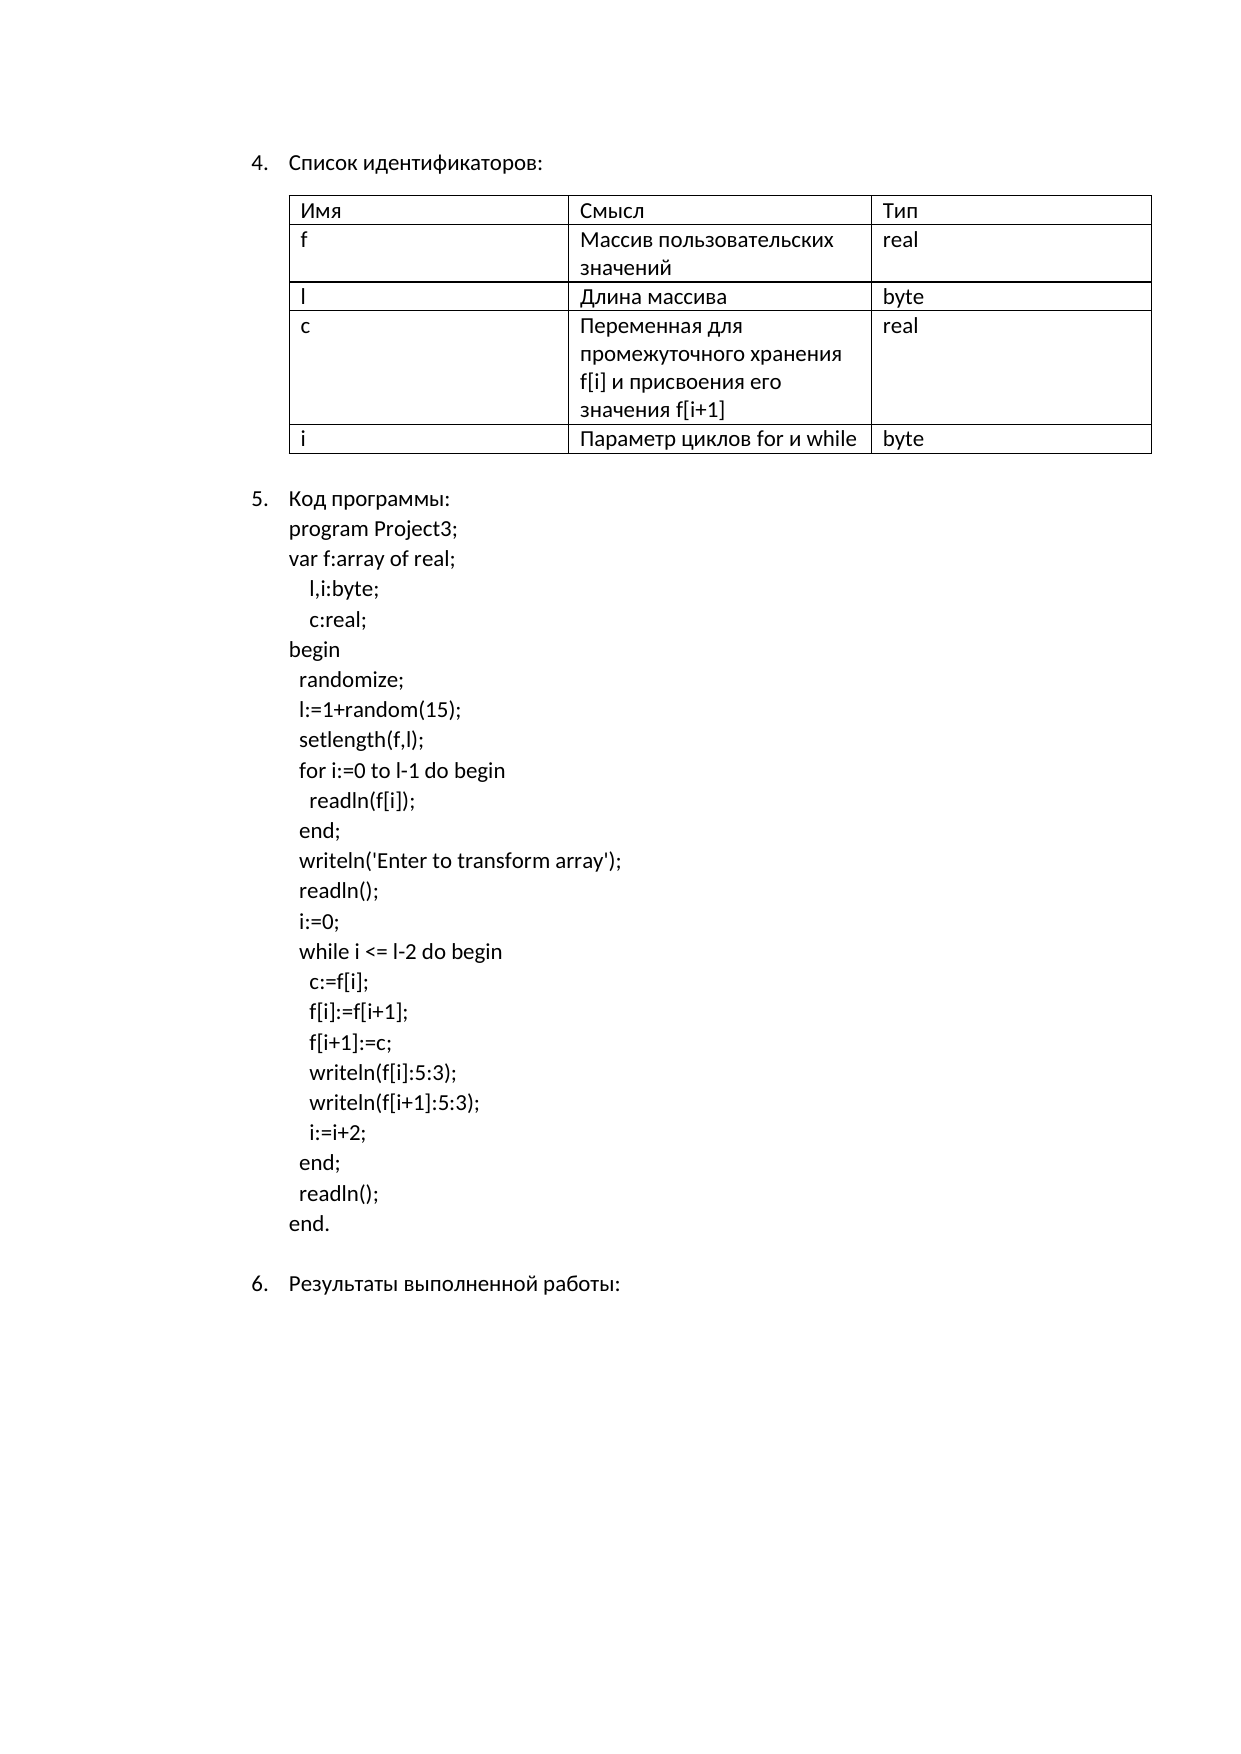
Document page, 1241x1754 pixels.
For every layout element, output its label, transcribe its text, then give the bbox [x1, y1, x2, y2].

list Список идентификаторов: [251, 148, 1152, 176]
list f[i+1]:=c; [289, 1028, 1152, 1056]
list writeln('Enter to transform array'); [289, 846, 1152, 874]
list Код программы: [251, 484, 1152, 512]
list end. [289, 1209, 1152, 1237]
list writeln(f[i]:5:3); [289, 1058, 1152, 1086]
list writeln(f[i+1]:5:3); [289, 1088, 1152, 1116]
table_cell byte [872, 425, 1151, 453]
list c:real; [289, 605, 1152, 633]
list begin [289, 635, 1152, 663]
list c:=f[i]; [289, 967, 1152, 995]
list end; [289, 1148, 1152, 1176]
table_header Смысл [569, 196, 871, 224]
list randomize; [289, 665, 1152, 693]
list l:=1+random(15); [289, 695, 1152, 723]
list readln(); [289, 877, 1152, 904]
table_header Имя [290, 196, 568, 224]
list while i <= l-2 do begin [289, 937, 1152, 965]
table_cell Параметр циклов for и while [569, 425, 871, 453]
table_cell f [290, 225, 568, 281]
list var f:array of real; [289, 544, 1152, 572]
table_cell byte [872, 283, 1151, 310]
list f[i]:=f[i+1]; [289, 997, 1152, 1025]
list l,i:byte; [289, 574, 1152, 602]
list readln(f[i]); [289, 786, 1152, 814]
list program Project3; [289, 514, 1152, 542]
list i:=0; [289, 907, 1152, 935]
table_cell Массив пользовательских значений [569, 225, 871, 281]
list readln(); [289, 1179, 1152, 1207]
list i:=i+2; [289, 1118, 1152, 1146]
table_cell c [290, 311, 568, 423]
table_cell real [872, 225, 1151, 281]
table_cell Длина массива [569, 283, 871, 310]
table_cell Переменная для промежуточного хранения f[i] и присвоения его значения f[i+1] [569, 311, 871, 423]
table_cell i [290, 425, 568, 453]
list setlength(f,l); [289, 726, 1152, 753]
list end; [289, 816, 1152, 844]
table_cell l [290, 283, 568, 310]
table_cell real [872, 311, 1151, 423]
list Результаты выполненной работы: [251, 1269, 1152, 1297]
table_header Тип [872, 196, 1151, 224]
list for i:=0 to l-1 do begin [289, 756, 1152, 784]
